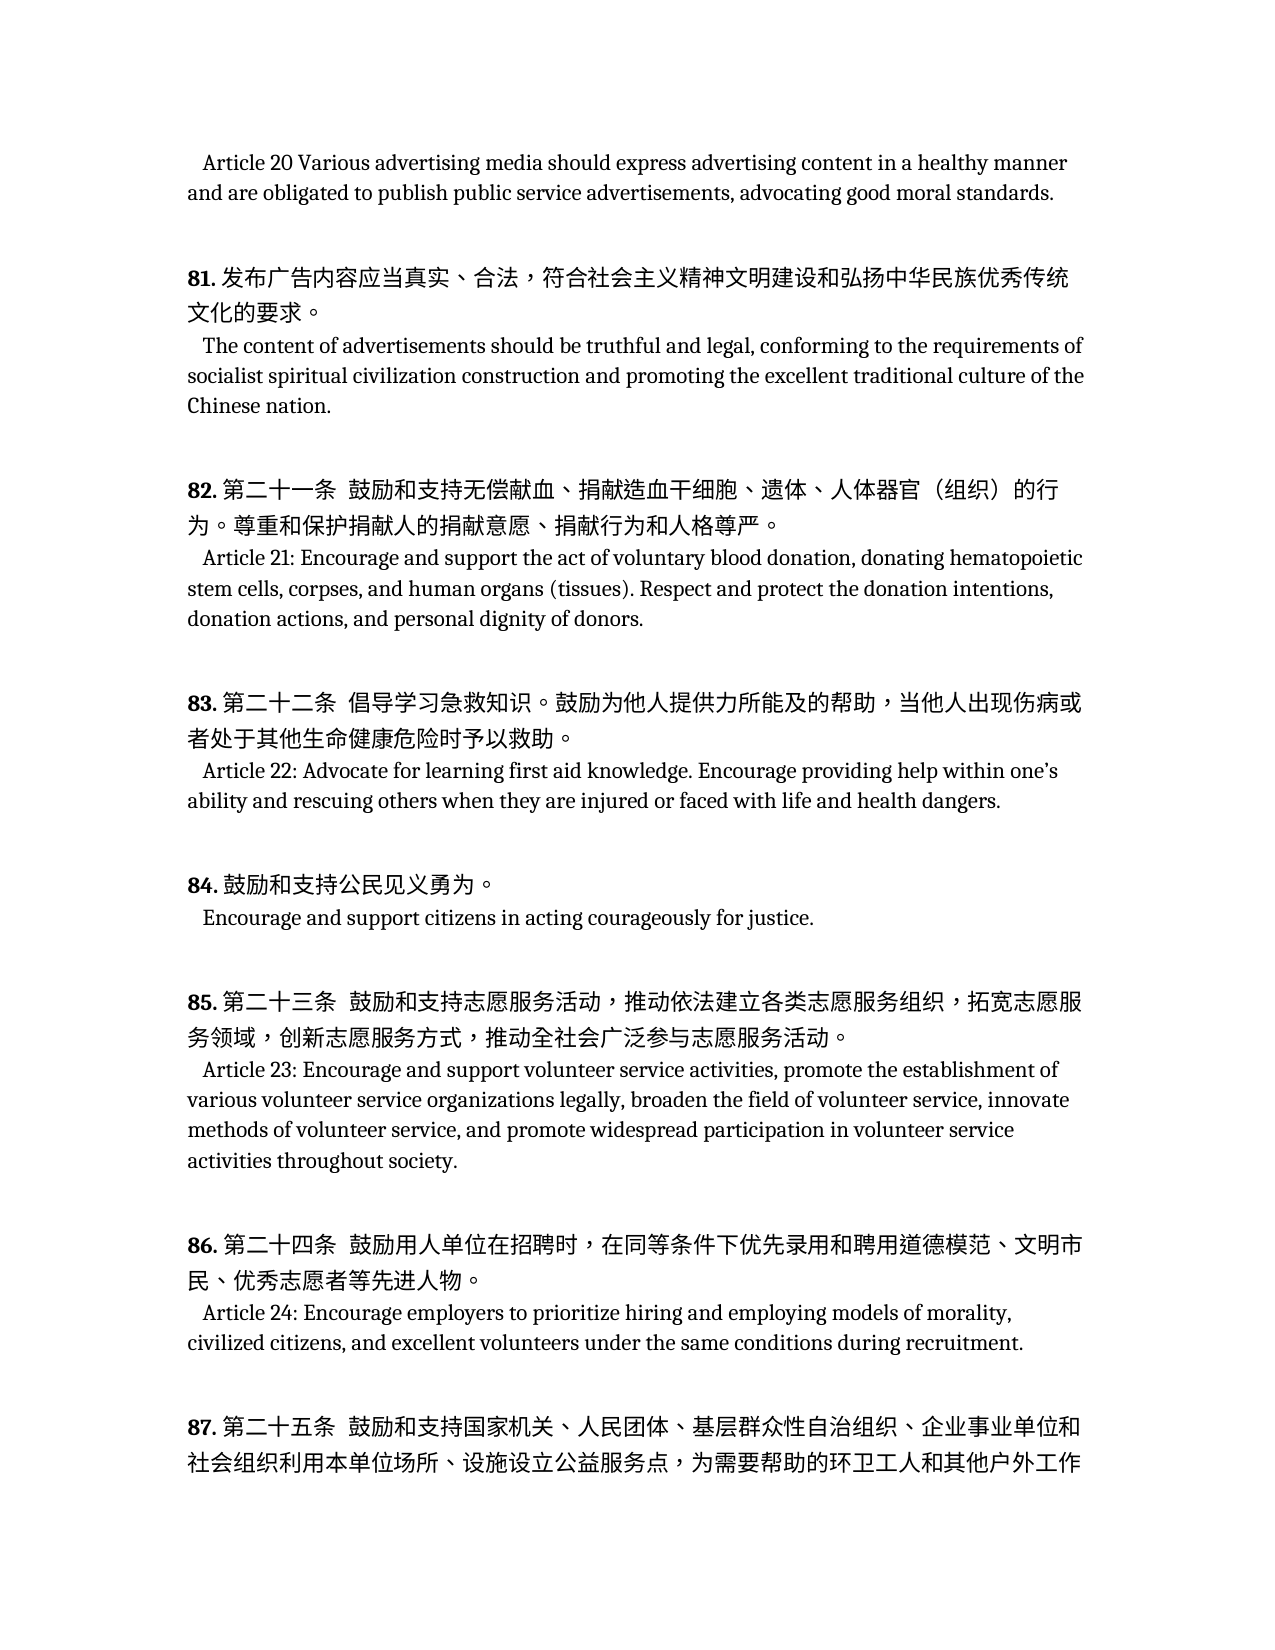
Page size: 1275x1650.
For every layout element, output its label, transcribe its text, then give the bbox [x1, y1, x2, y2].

text 83. 第二十二条 倡导学习急救知识。鼓励为他人提供力所能及的帮助，当他人出现伤病或者处于其他生命健康危险时予以救助。 Article 22: Advocate for learning first aid knowledge. Encourage providing help within one’s ability and rescuing others when they are injured or faced with life and health dangers. [187, 687, 1087, 845]
text 82. 第二十一条 鼓励和支持无偿献血、捐献造血干细胞、遗体、人体器官（组织）的行为。尊重和保护捐献人的捐献意愿、捐献行为和人格尊严。 Article 21: Encourage and support the act of voluntary blood donation, donating hematopoietic stem cells, corpses, and human organs (tissues). Respect and protect the donation intentions, donation actions, and personal dignity of donors. [187, 474, 1087, 662]
text 81. 发布广告内容应当真实、合法，符合社会主义精神文明建设和弘扬中华民族优秀传统文化的要求。 The content of advertisements should be truthful and legal, conforming to the requirements of socialist spiritual civilization construction and promoting the excellent traditional culture of the Chinese nation. [187, 261, 1087, 449]
text 84. 鼓励和支持公民见义勇为。 Encourage and support citizens in acting courageously for justice. [187, 869, 1087, 961]
text 86. 第二十四条 鼓励用人单位在招聘时，在同等条件下优先录用和聘用道德模范、文明市民、优秀志愿者等先进人物。 Article 24: Encourage employers to prioritize hiring and employing models of morality, civilized citizens, and excellent volunteers under the same conditions during recruitment. [187, 1229, 1087, 1386]
text 85. 第二十三条 鼓励和支持志愿服务活动，推动依法建立各类志愿服务组织，拓宽志愿服务领域，创新志愿服务方式，推动全社会广泛参与志愿服务活动。 Article 23: Encourage and support volunteer service activities, promote the establishment of various volunteer service organizations legally, broaden the field of volunteer service, innovate methods of volunteer service, and promote widespread participation in volunteer service activities throughout society. [187, 986, 1087, 1204]
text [187, 150, 1087, 237]
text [187, 1411, 1087, 1478]
